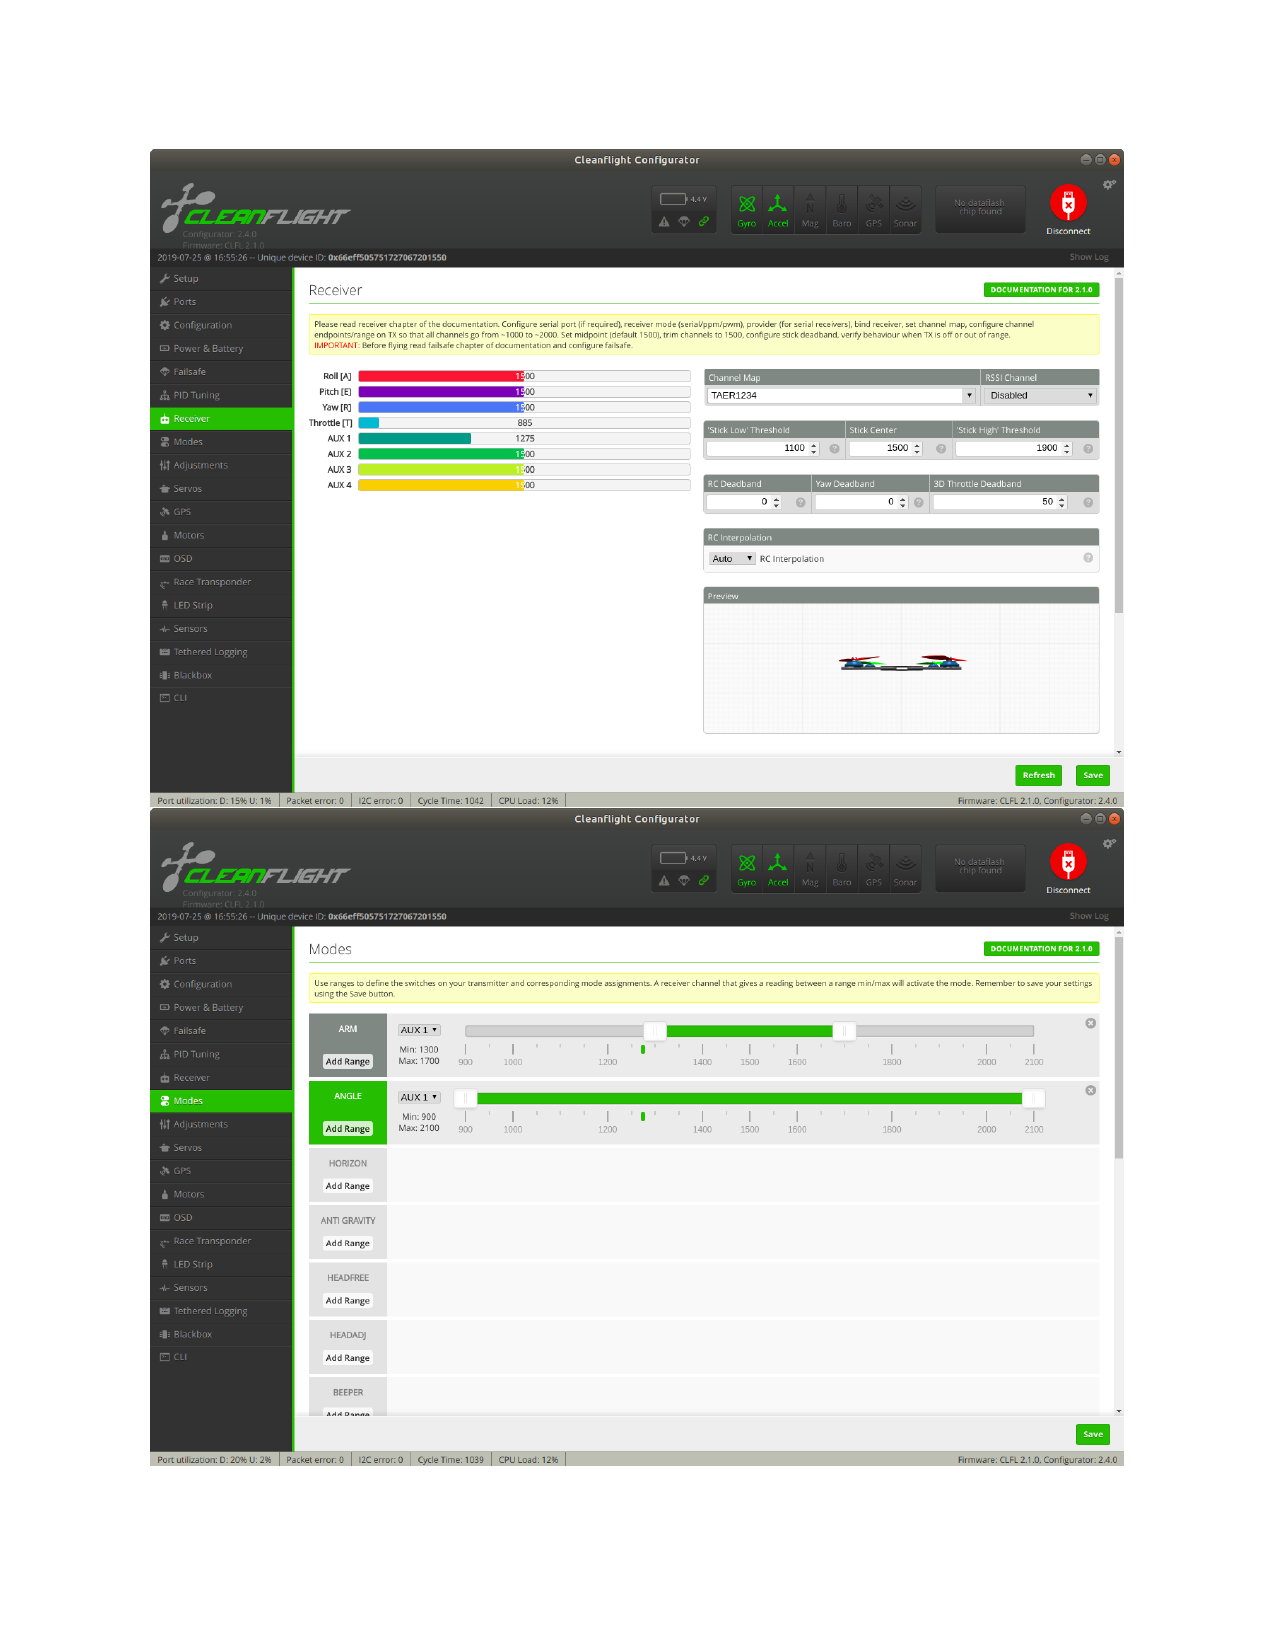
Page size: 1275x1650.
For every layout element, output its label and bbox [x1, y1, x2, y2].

picture [150, 149, 1124, 807]
picture [150, 808, 1124, 1466]
